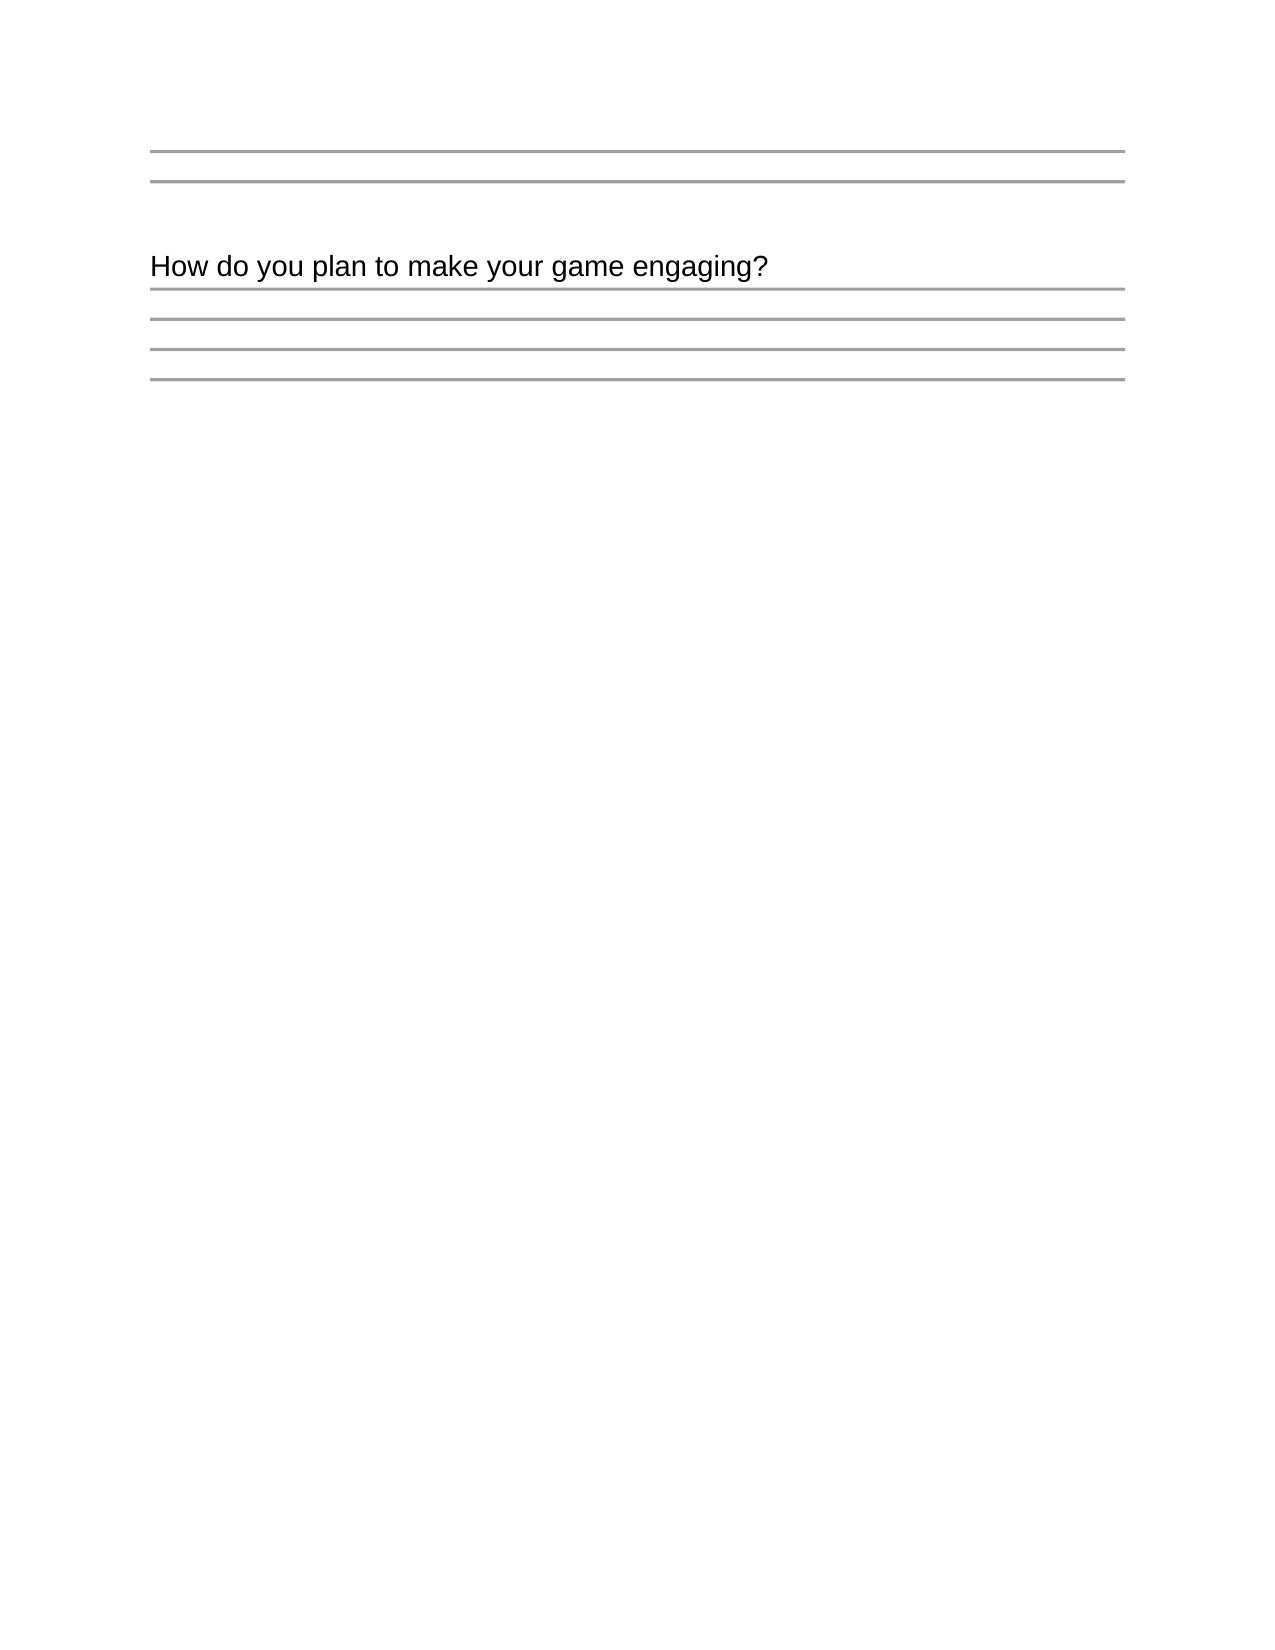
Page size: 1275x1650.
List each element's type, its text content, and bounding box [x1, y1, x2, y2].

text How do you plan to make your game engaging? [150, 249, 1125, 282]
